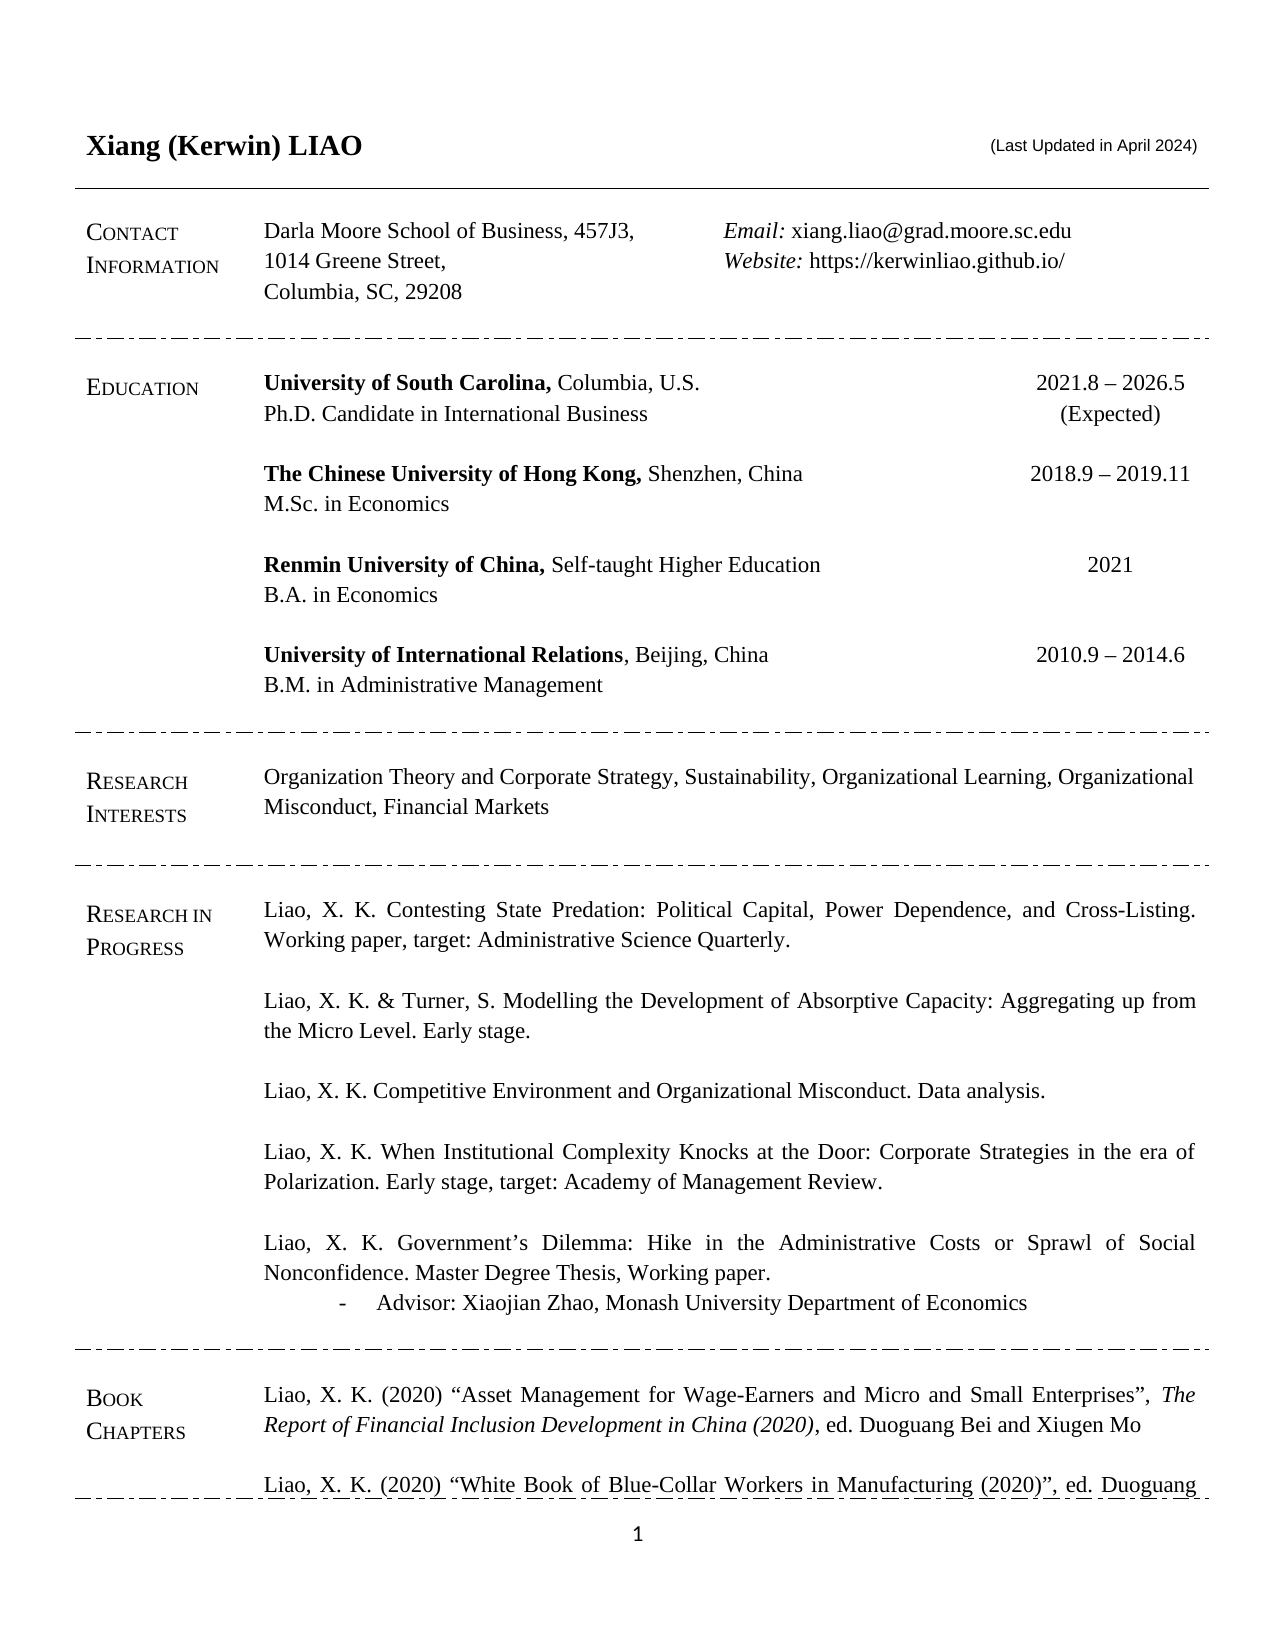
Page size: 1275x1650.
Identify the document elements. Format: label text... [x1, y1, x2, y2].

table_cell Organization Theory and Corporate Strategy, Sustainability, Organizational Learning, Organizational Misconduct, Financial Markets [253, 732, 1209, 865]
table_cell Book Chapters [75, 1349, 252, 1498]
table_cell University of South Carolina, Columbia, U.S. Ph.D. Candidate in International Business The Chinese University of Hong Kong, Shenzhen, China M.Sc. in Economics Renmin University of China, Self-taught Higher Education B.A. in Economics University of International Relations, Beijing, China B.M. in Administrative Management [253, 338, 1012, 732]
table_cell 2021.8 – 2026.5 (Expected) 2018.9 – 2019.11 2021 2010.9 – 2014.6 [1012, 338, 1209, 732]
table_header Contact Information [75, 217, 252, 338]
table_header (Last Updated in April 2024) [637, 104, 1209, 188]
table_cell EDUCATION [75, 338, 252, 732]
table_header Darla Moore School of Business, 457J3, 1014 Greene Street, Columbia, SC, 29208 [253, 217, 712, 338]
table_cell RESEARCH INTERESTs [75, 732, 252, 865]
table_cell RESEARCH IN progress [75, 865, 252, 1349]
table_cell Liao, X. K. Contesting State Predation: Political Capital, Power Dependence, and Cross-Listing. Working paper, target: Administrative Science Quarterly. Liao, X. K. & Turner, S. Modelling the Development of Absorptive Capacity: Aggregating up from the Micro Level. Early stage. Liao, X. K. Competitive Environment and Organizational Misconduct. Data analysis. Liao, X. K. When Institutional Complexity Knocks at the Door: Corporate Strategies in the era of Polarization. Early stage, target: Academy of Management Review. Liao, X. K. Government’s Dilemma: Hike in the Administrative Costs or Sprawl of Social Nonconfidence. Master Degree Thesis, Working paper. Advisor: Xiaojian Zhao, Monash University Department of Economics [253, 865, 1209, 1349]
table_header Email: xiang.liao@grad.moore.sc.edu Website: https://kerwinliao.github.io/ [712, 217, 1209, 338]
table_header Xiang (Kerwin) LIAO [75, 104, 637, 188]
